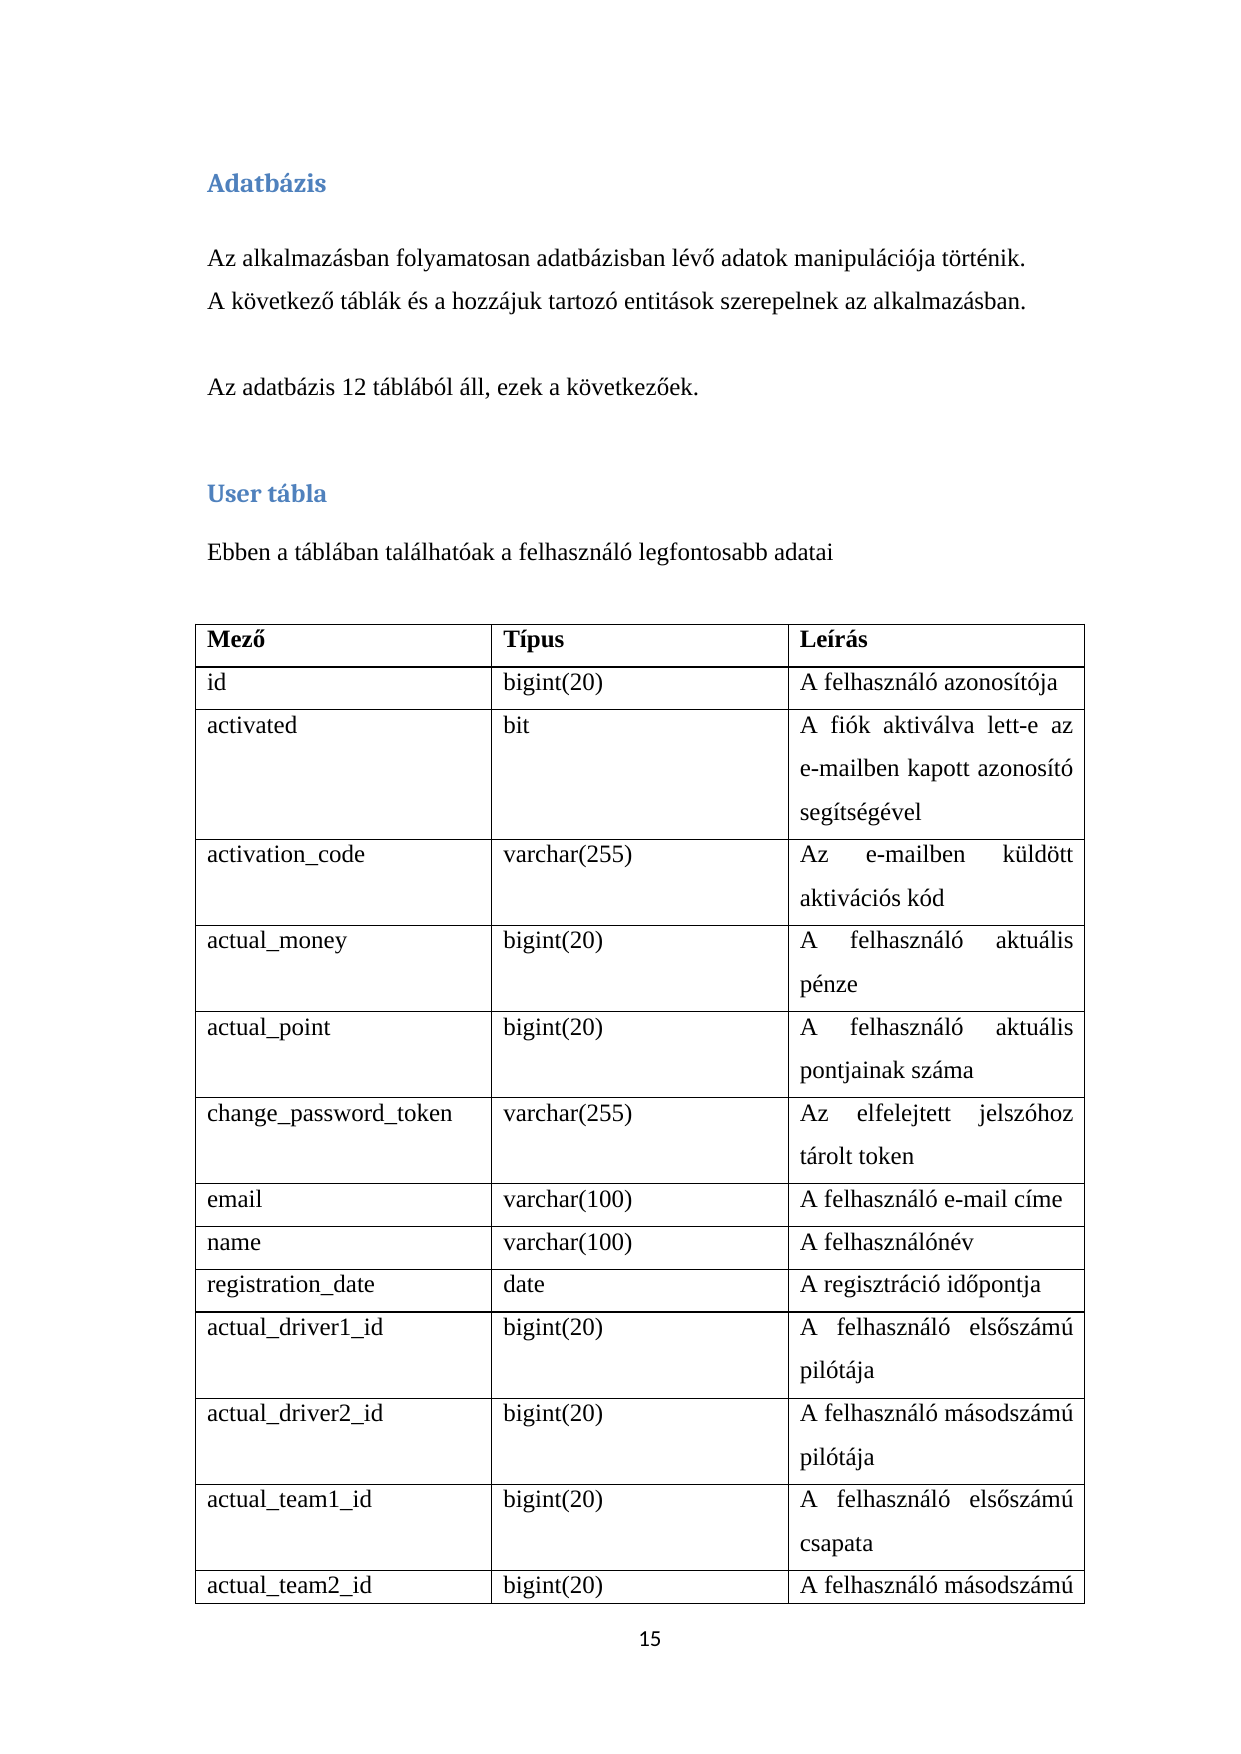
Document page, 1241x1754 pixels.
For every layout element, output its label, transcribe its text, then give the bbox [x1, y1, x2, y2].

table_cell A felhasználó aktuális pénze [789, 926, 1084, 1011]
table_cell activation_code [196, 840, 491, 924]
table_header Mező [196, 625, 491, 666]
table_cell bigint(20) [492, 1399, 788, 1483]
table_cell activated [196, 710, 491, 838]
table_cell A felhasználó aktuális pontjainak száma [789, 1012, 1084, 1097]
table_cell A felhasználó elsőszámú pilótája [789, 1313, 1084, 1397]
table_cell actual_driver1_id [196, 1313, 491, 1397]
table_cell registration_date [196, 1270, 491, 1311]
table_cell A felhasználó e-mail címe [789, 1184, 1084, 1226]
table_header Leírás [789, 625, 1084, 666]
table_cell actual_team1_id [196, 1485, 491, 1569]
table_cell A felhasználó elsőszámú csapata [789, 1485, 1084, 1569]
table_cell bigint(20) [492, 1012, 788, 1097]
subtitle Adatbázis [207, 168, 1092, 200]
table_cell Az elfelejtett jelszóhoz tárolt token [789, 1098, 1084, 1183]
table_cell A felhasználó azonosítója [789, 668, 1084, 709]
table_cell bit [492, 710, 788, 838]
table_cell change_password_token [196, 1098, 491, 1183]
table_cell varchar(100) [492, 1184, 788, 1226]
table_header Típus [492, 625, 788, 666]
table_cell A felhasználónév [789, 1227, 1084, 1268]
table_cell bigint(20) [492, 926, 788, 1011]
table_cell A regisztráció időpontja [789, 1270, 1084, 1311]
table_cell A felhasználó másodszámú csapata [789, 1571, 1084, 1603]
table_cell bigint(20) [492, 1571, 788, 1603]
text Az adatbázis 12 táblából áll, ezek a következőek. [207, 372, 1092, 401]
table_cell A fiók aktiválva lett-e az e-mailben kapott azonosító segítségével [789, 710, 1084, 838]
table_cell actual_point [196, 1012, 491, 1097]
table_cell id [196, 668, 491, 709]
table_cell date [492, 1270, 788, 1311]
table_cell varchar(100) [492, 1227, 788, 1268]
table_cell Az e-mailben küldött aktivációs kód [789, 840, 1084, 924]
table_cell A felhasználó másodszámú pilótája [789, 1399, 1084, 1483]
table_cell actual_driver2_id [196, 1399, 491, 1483]
table_cell actual_money [196, 926, 491, 1011]
table_cell bigint(20) [492, 668, 788, 709]
subtitle User tábla [207, 479, 1092, 509]
text Az alkalmazásban folyamatosan adatbázisban lévő adatok manipulációja történik. [207, 243, 1092, 272]
text Ebben a táblában találhatóak a felhasználó legfontosabb adatai [207, 537, 1092, 566]
table_cell varchar(255) [492, 840, 788, 924]
text A következő táblák és a hozzájuk tartozó entitások szerepelnek az alkalmazásban. [207, 286, 1092, 315]
table_cell bigint(20) [492, 1313, 788, 1397]
table_cell email [196, 1184, 491, 1226]
table_cell actual_team2_id [196, 1571, 491, 1603]
table_cell bigint(20) [492, 1485, 788, 1569]
table_cell name [196, 1227, 491, 1268]
table_cell varchar(255) [492, 1098, 788, 1183]
